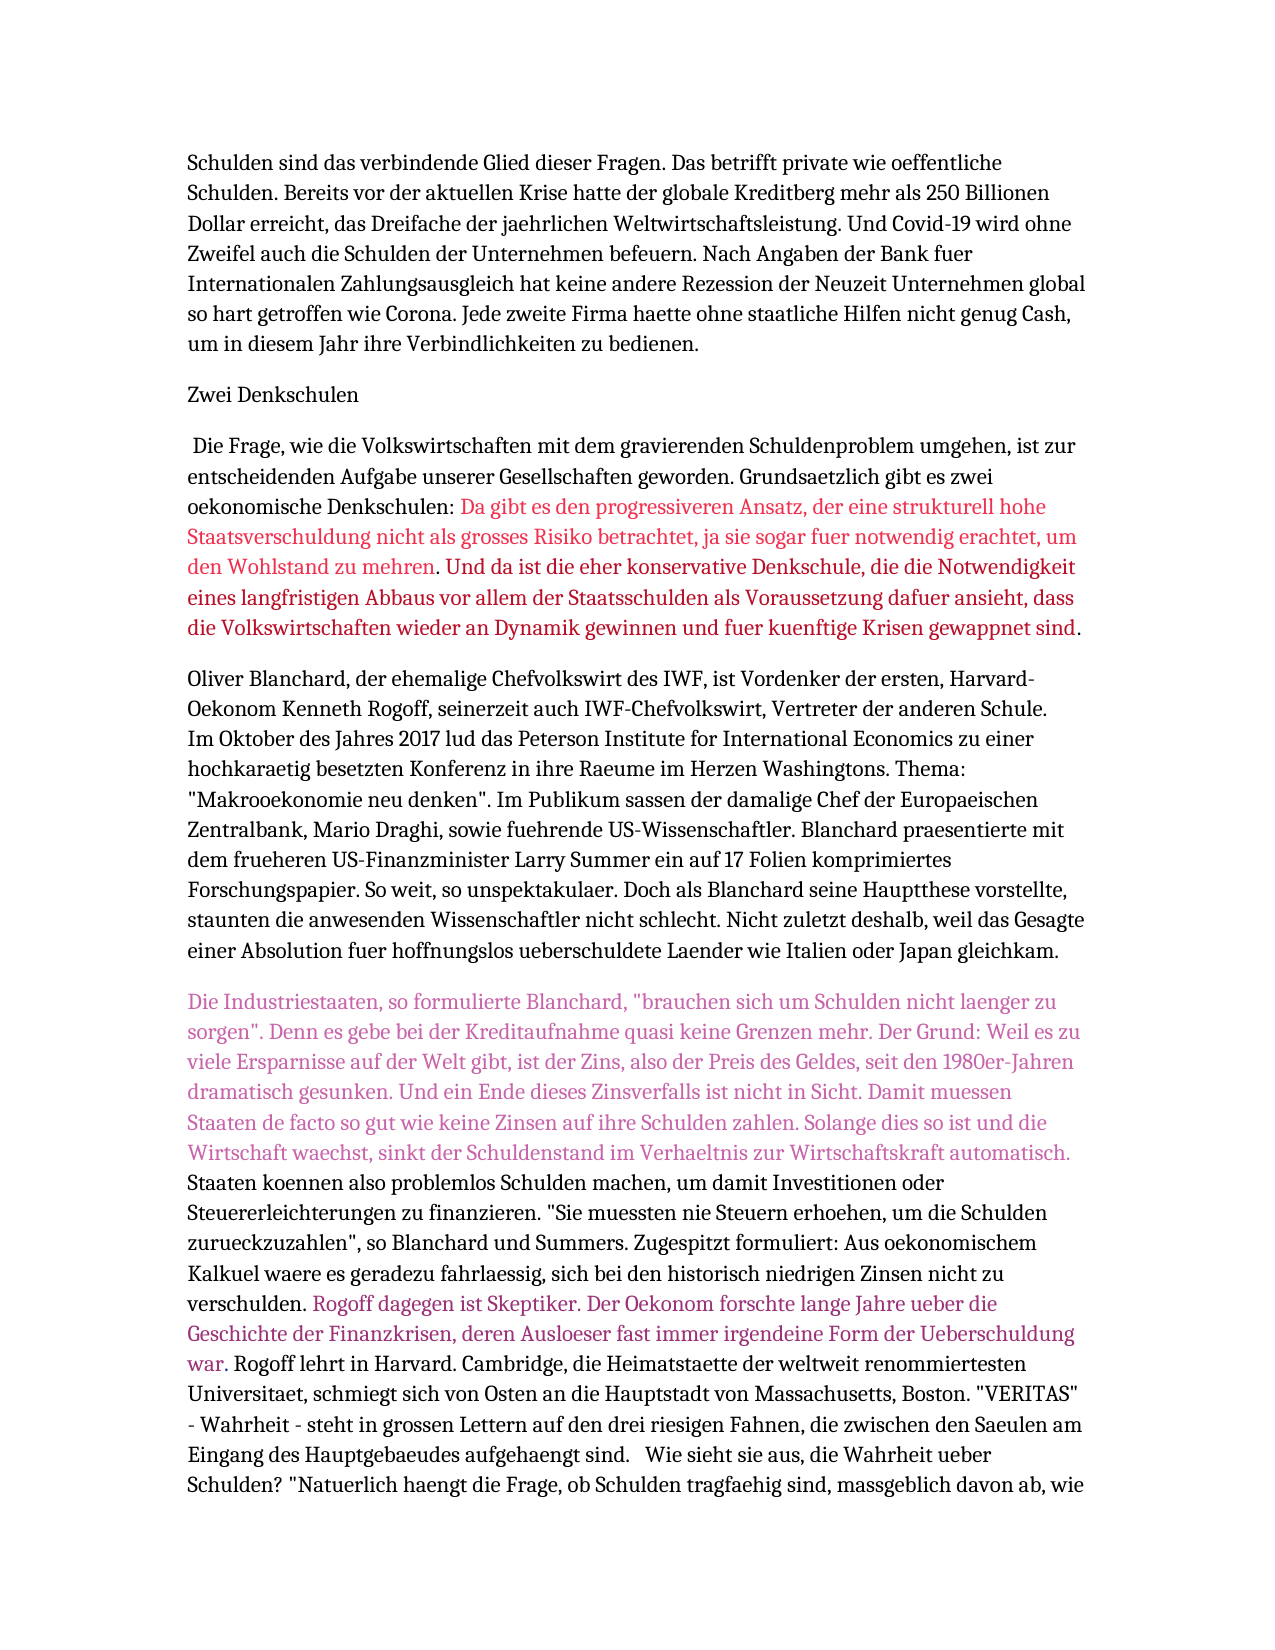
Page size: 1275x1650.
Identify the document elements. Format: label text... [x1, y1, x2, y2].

text Die Frage, wie die Volkswirtschaften mit dem gravierenden Schuldenproblem umgehen, ist zur entscheidenden Aufgabe unserer Gesellschaften geworden. Grundsaetzlich gibt es zwei oekonomische Denkschulen: Da gibt es den progressiveren Ansatz, der eine strukturell hohe Staatsverschuldung nicht als grosses Risiko betrachtet, ja sie sogar fuer notwendig erachtet, um den Wohlstand zu mehren. Und da ist die eher konservative Denkschule, die die Notwendigkeit eines langfristigen Abbaus vor allem der Staatsschulden als Voraussetzung dafuer ansieht, dass die Volkswirtschaften wieder an Dynamik gewinnen und fuer kuenftige Krisen gewappnet sind. [187, 433, 1087, 641]
text Oliver Blanchard, der ehemalige Chefvolkswirt des IWF, ist Vordenker der ersten, Harvard-Oekonom Kenneth Rogoff, seinerzeit auch IWF-Chefvolkswirt, Vertreter der anderen Schule. Im Oktober des Jahres 2017 lud das Peterson Institute for International Economics zu einer hochkaraetig besetzten Konferenz in ihre Raeume im Herzen Washingtons. Thema: "Makrooekonomie neu denken". Im Publikum sassen der damalige Chef der Europaeischen Zentralbank, Mario Draghi, sowie fuehrende US-Wissenschaftler. Blanchard praesentierte mit dem frueheren US-Finanzminister Larry Summer ein auf 17 Folien komprimiertes Forschungspapier. So weit, so unspektakulaer. Doch als Blanchard seine Hauptthese vorstellte, staunten die anwesenden Wissenschaftler nicht schlecht. Nicht zuletzt deshalb, weil das Gesagte einer Absolution fuer hoffnungslos ueberschuldete Laender wie Italien oder Japan gleichkam. [187, 666, 1087, 964]
text Zwei Denkschulen [187, 382, 1087, 409]
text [187, 988, 1087, 1498]
text Schulden sind das verbindende Glied dieser Fragen. Das betrifft private wie oeffentliche Schulden. Bereits vor der aktuellen Krise hatte der globale Kreditberg mehr als 250 Billionen Dollar erreicht, das Dreifache der jaehrlichen Weltwirtschaftsleistung. Und Covid-19 wird ohne Zweifel auch die Schulden der Unternehmen befeuern. Nach Angaben der Bank fuer Internationalen Zahlungsausgleich hat keine andere Rezession der Neuzeit Unternehmen global so hart getroffen wie Corona. Jede zweite Firma haette ohne staatliche Hilfen nicht genug Cash, um in diesem Jahr ihre Verbindlichkeiten zu bedienen. [187, 150, 1087, 358]
